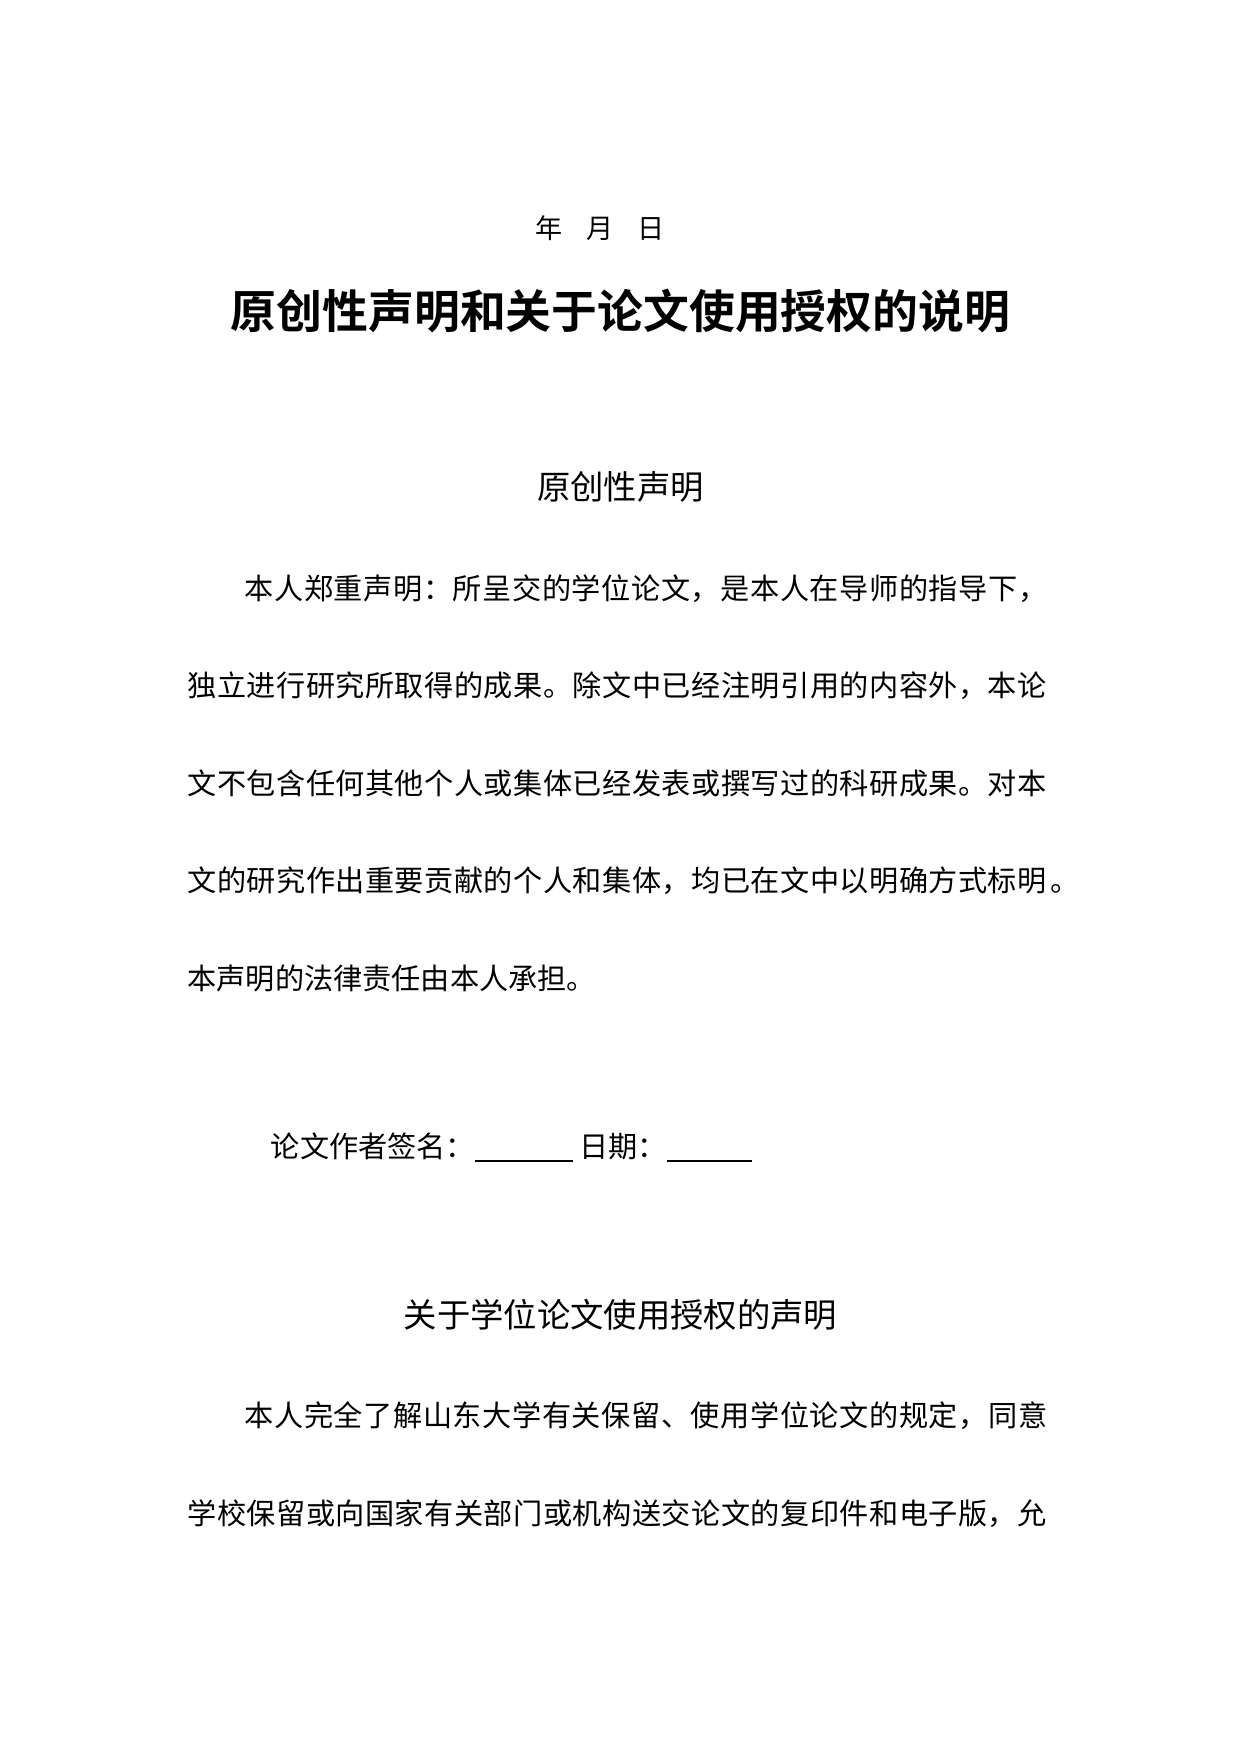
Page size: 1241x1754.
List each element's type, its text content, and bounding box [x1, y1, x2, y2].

text 关于学位论文使用授权的声明 [212, 1280, 1028, 1345]
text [187, 1382, 1050, 1544]
text 原创性声明和关于论文使用授权的说明 [212, 259, 1028, 357]
text 论文作者签名： 日期： [212, 1112, 1028, 1177]
text 本人郑重声明：所呈交的学位论文，是本人在导师的指导下，独立进行研究所取得的成果。除文中已经注明引用的内容外，本论文不包含任何其他个人或集体已经发表或撰写过的科研成果。对本文的研究作出重要贡献的个人和集体，均已在文中以明确方式标明。本声明的法律责任由本人承担。 [187, 554, 1050, 1009]
text 原创性声明 [212, 453, 1028, 518]
